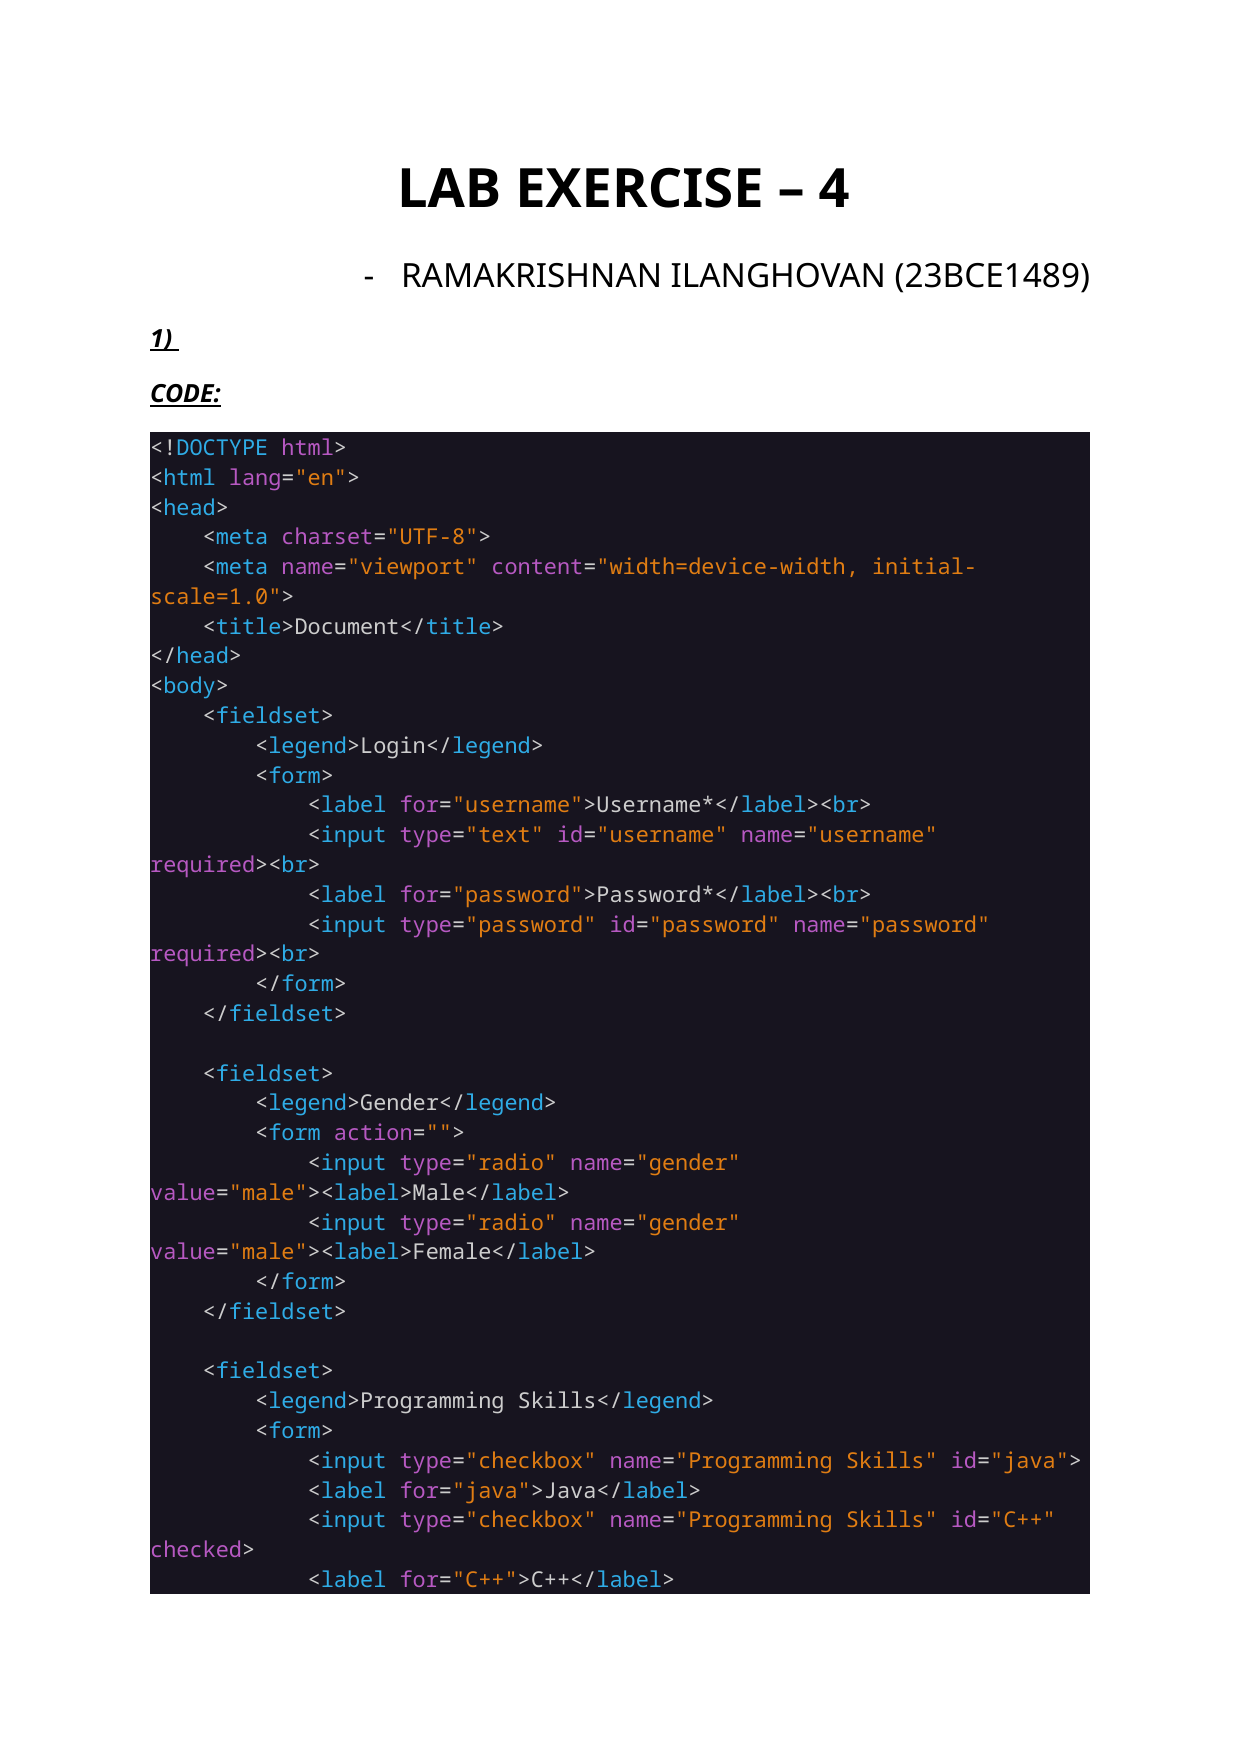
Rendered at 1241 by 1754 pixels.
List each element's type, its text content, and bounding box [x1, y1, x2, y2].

text <head> [150, 492, 1090, 521]
text LAB EXERCISE – 4 [150, 150, 1090, 224]
text </head> [150, 641, 1090, 670]
text <label for="username">Username*</label><br> [150, 789, 1090, 819]
text <!DOCTYPE html> [150, 432, 1090, 462]
text <legend>Gender</legend> [150, 1087, 1090, 1117]
text <input type="password" id="password" name="password" required><br> [150, 909, 1090, 968]
text </form> [150, 968, 1090, 998]
text <form> [150, 760, 1090, 789]
text <input type="checkbox" name="Programming Skills" id="java"> [150, 1445, 1090, 1475]
text 1) [150, 320, 1090, 354]
text <form action=""> [150, 1117, 1090, 1147]
text <input type="text" id="username" name="username" required><br> [150, 819, 1090, 879]
text <title>Document</title> [150, 611, 1090, 641]
text <html lang="en"> [150, 462, 1090, 492]
text CODE: [150, 376, 1090, 410]
text <body> [150, 670, 1090, 700]
list RAMAKRISHNAN ILANGHOVAN (23BCE1489) [187, 251, 1090, 297]
text <label for="C++">C++</label> [150, 1564, 1090, 1594]
text <input type="checkbox" name="Programming Skills" id="C++" checked> [150, 1504, 1090, 1564]
text <input type="radio" name="gender" value="male"><label>Male</label> [150, 1147, 1090, 1207]
text <meta name="viewport" content="width=device-width, initial-scale=1.0"> [150, 551, 1090, 611]
text <fieldset> [150, 1356, 1090, 1385]
text <form> [150, 1415, 1090, 1445]
text <fieldset> [150, 1058, 1090, 1087]
text <fieldset> [150, 700, 1090, 730]
text <legend>Login</legend> [150, 730, 1090, 760]
text <legend>Programming Skills</legend> [150, 1385, 1090, 1415]
text </fieldset> [150, 1296, 1090, 1326]
text </fieldset> [150, 998, 1090, 1028]
text <label for="password">Password*</label><br> [150, 879, 1090, 909]
text </form> [150, 1266, 1090, 1296]
text <label for="java">Java</label> [150, 1475, 1090, 1504]
text <meta charset="UTF-8"> [150, 521, 1090, 551]
text <input type="radio" name="gender" value="male"><label>Female</label> [150, 1207, 1090, 1266]
